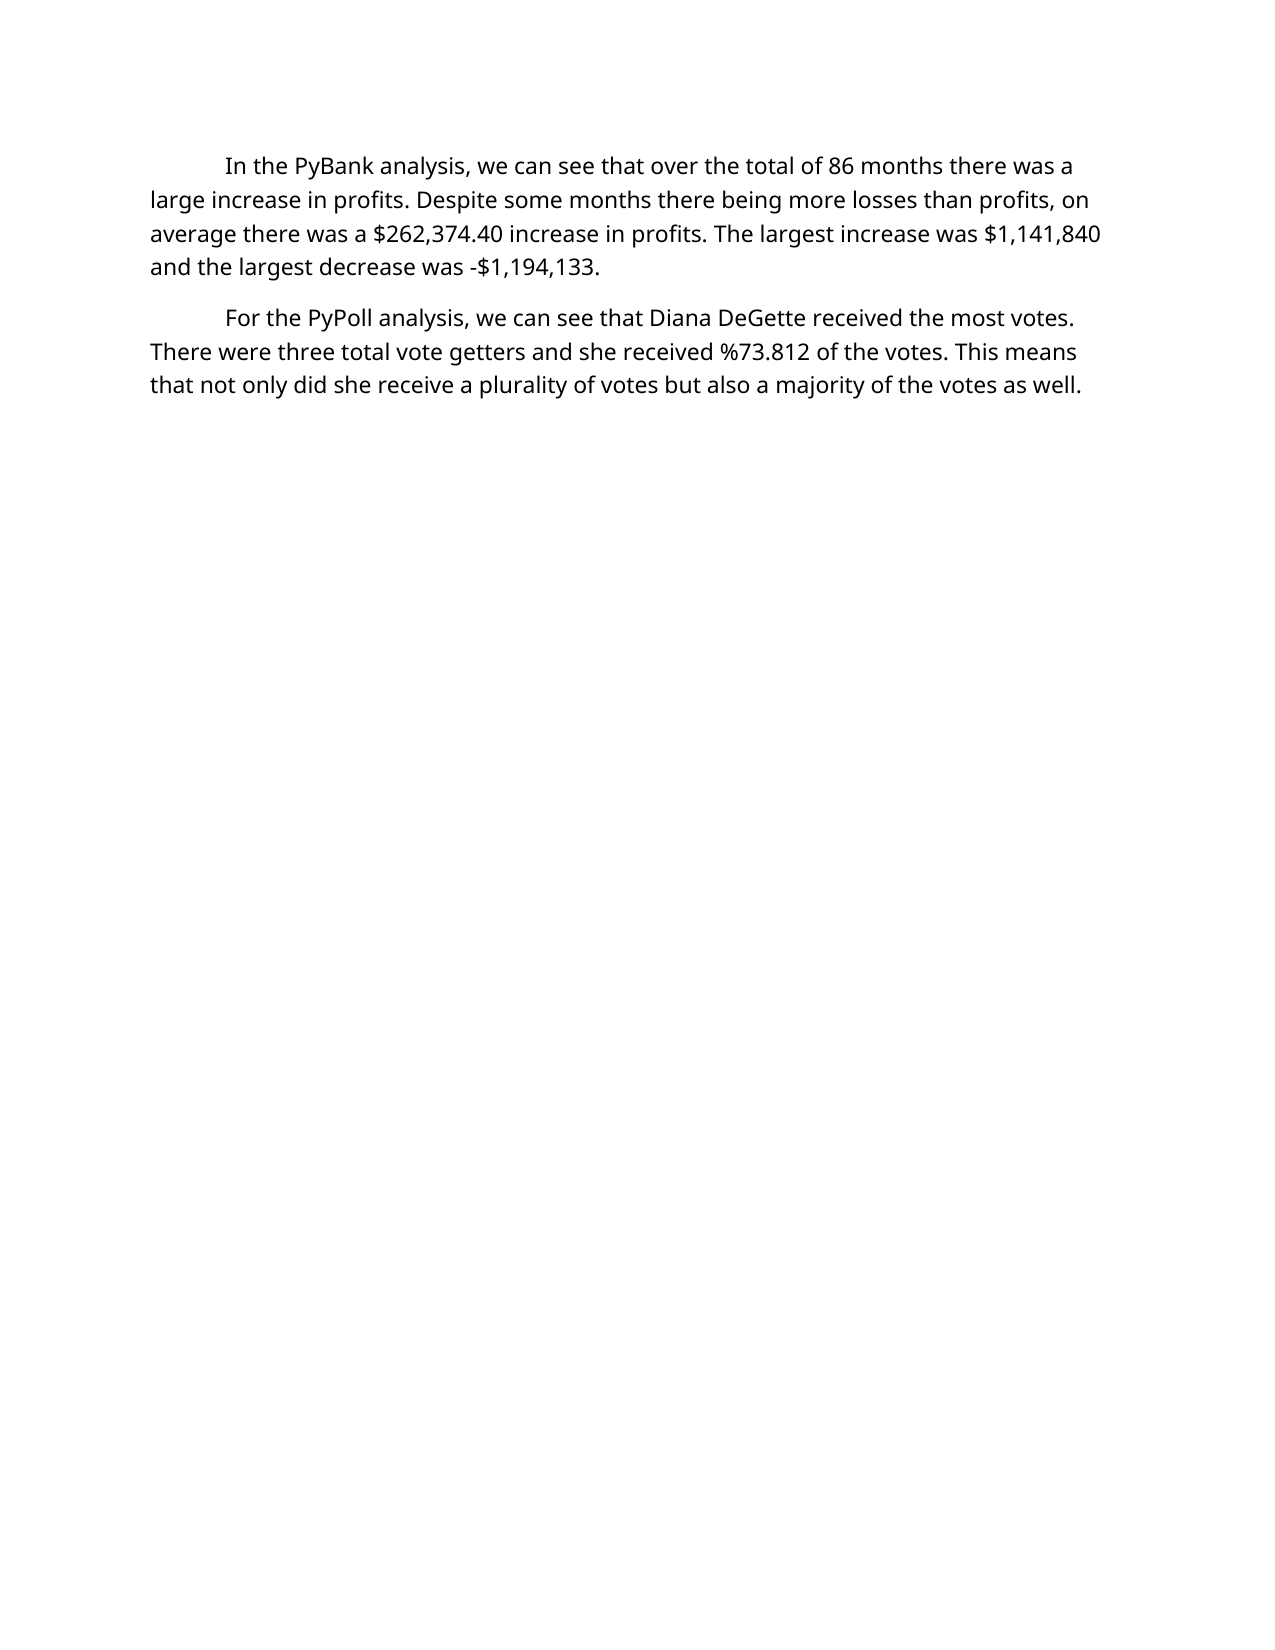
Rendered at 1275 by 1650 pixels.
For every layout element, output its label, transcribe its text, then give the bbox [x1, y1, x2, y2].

text For the PyPoll analysis, we can see that Diana DeGette received the most votes. There were three total vote getters and she received %73.812 of the votes. This means that not only did she receive a plurality of votes but also a majority of the votes as well. [150, 302, 1125, 400]
text In the PyBank analysis, we can see that over the total of 86 months there was a large increase in profits. Despite some months there being more losses than profits, on average there was a $262,374.40 increase in profits. The largest increase was $1,141,840 and the largest decrease was -$1,194,133. [150, 150, 1125, 282]
